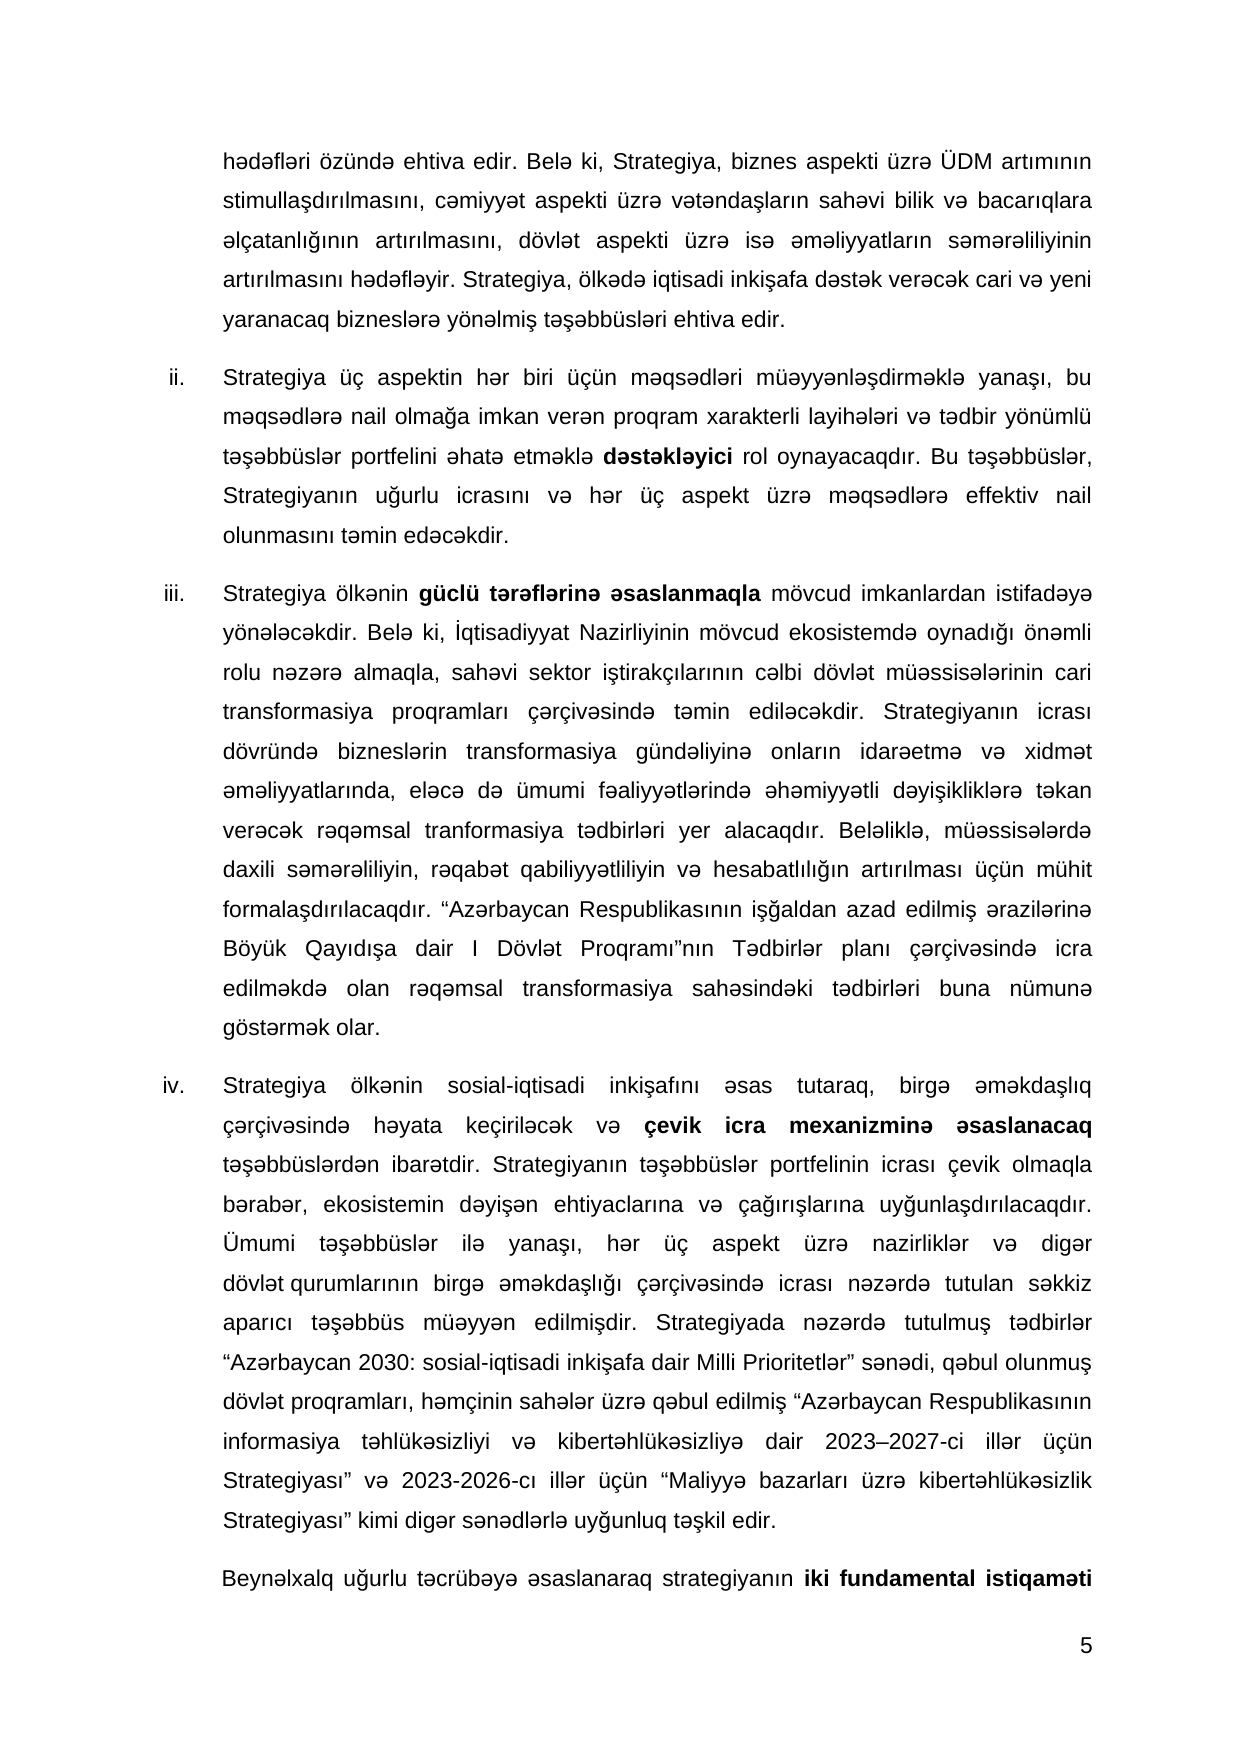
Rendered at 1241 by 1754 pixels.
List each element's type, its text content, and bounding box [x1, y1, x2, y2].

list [185, 148, 1093, 332]
list Strategiya üç aspektin hər biri üçün məqsədləri müəyyənləşdirməklə yanaşı, bu məqsədlərə nail olmağa imkan verən proqram xarakterli layihələri və tədbir yönümlü təşəbbüslər portfelini əhatə etməklə dəstəkləyici rol oynayacaqdır. Bu təşəbbüslər, Strategiyanın uğurlu icrasını və hər üç aspekt üzrə məqsədlərə effektiv nail olunmasını təmin edəcəkdir. [185, 364, 1093, 548]
list Strategiya ölkənin sosial-iqtisadi inkişafını əsas tutaraq, birgə əməkdaşlıq çərçivəsində həyata keçiriləcək və çevik icra mexanizminə əsaslanacaq təşəbbüslərdən ibarətdir. Strategiyanın təşəbbüslər portfelinin icrası çevik olmaqla bərabər, ekosistemin dəyişən ehtiyaclarına və çağırışlarına uyğunlaşdırılacaqdır. Ümumi təşəbbüslər ilə yanaşı, hər üç aspekt üzrə nazirliklər və digər dövlət qurumlarının birgə əməkdaşlığı çərçivəsində icrası nəzərdə tutulan səkkiz aparıcı təşəbbüs müəyyən edilmişdir. Strategiyada nəzərdə tutulmuş tədbirlər “Azərbaycan 2030: sosial-iqtisadi inkişafa dair Milli Prioritetlər” sənədi, qəbul olunmuş dövlət proqramları, həmçinin sahələr üzrə qəbul edilmiş “Azərbaycan Respublikasının informasiya təhlükəsizliyi və kibertəhlükəsizliyə dair 2023–2027-ci illər üçün Strategiyası” və 2023-2026-cı illər üçün “Maliyyə bazarları üzrə kibertəhlükəsizlik Strategiyası” kimi digər sənədlərlə uyğunluq təşkil edir. [185, 1072, 1093, 1533]
list Strategiya ölkənin güclü tərəflərinə əsaslanmaqla mövcud imkanlardan istifadəyə yönələcəkdir. Belə ki, İqtisadiyyat Nazirliyinin mövcud ekosistemdə oynadığı önəmli rolu nəzərə almaqla, sahəvi sektor iştirakçılarının cəlbi dövlət müəssisələrinin cari transformasiya proqramları çərçivəsində təmin ediləcəkdir. Strategiyanın icrası dövründə bizneslərin transformasiya gündəliyinə onların idarəetmə və xidmət əməliyyatlarında, eləcə də ümumi fəaliyyətlərində əhəmiyyətli dəyişikliklərə təkan verəcək rəqəmsal tranformasiya tədbirləri yer alacaqdır. Beləliklə, müəssisələrdə daxili səmərəliliyin, rəqabət qabiliyyətliliyin və hesabatlılığın artırılması üçün mühit formalaşdırılacaqdır. “Azərbaycan Respublikasının işğaldan azad edilmiş ərazilərinə Böyük Qayıdışa dair I Dövlət Proqramı”nın Tədbirlər planı çərçivəsində icra edilməkdə olan rəqəmsal transformasiya sahəsindəki tədbirləri buna nümunə göstərmək olar. [185, 580, 1093, 1041]
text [148, 1565, 1093, 1591]
